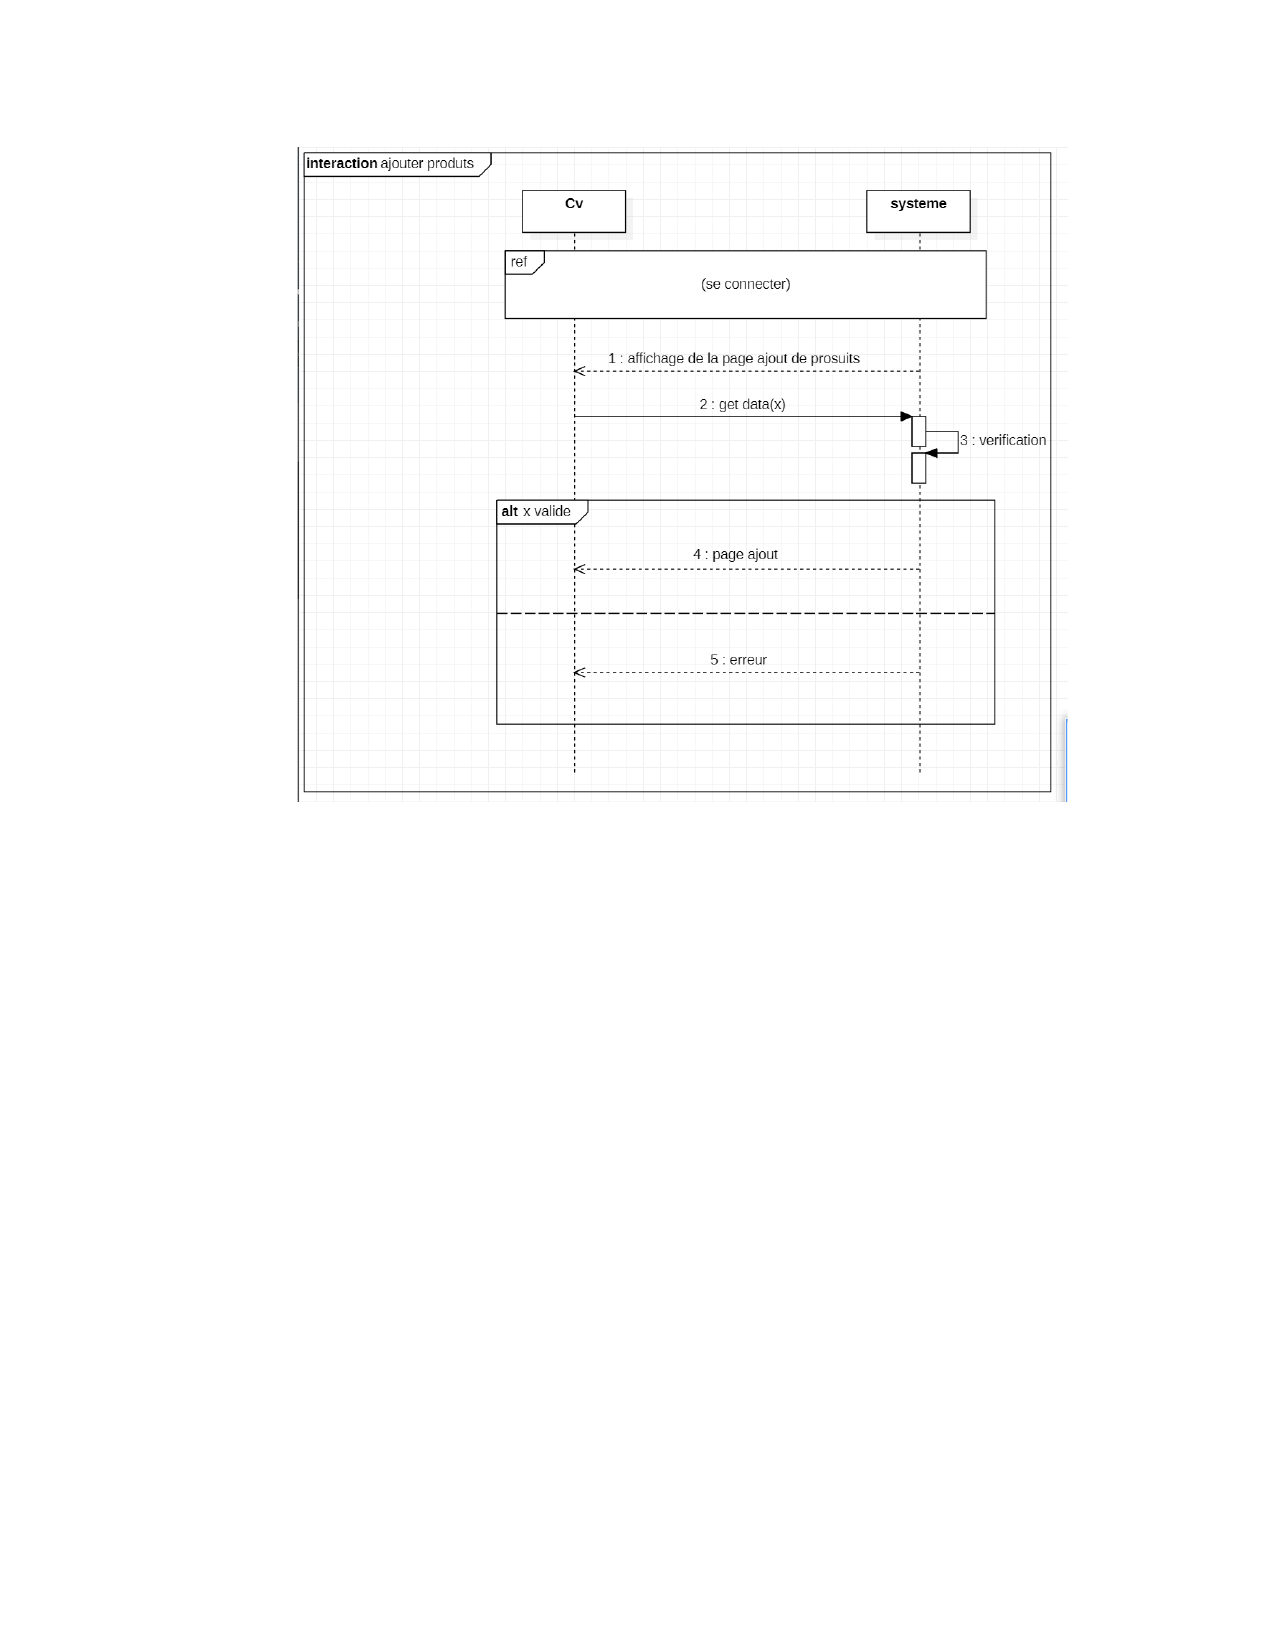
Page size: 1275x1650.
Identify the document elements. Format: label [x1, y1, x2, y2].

picture [297, 147, 1068, 802]
